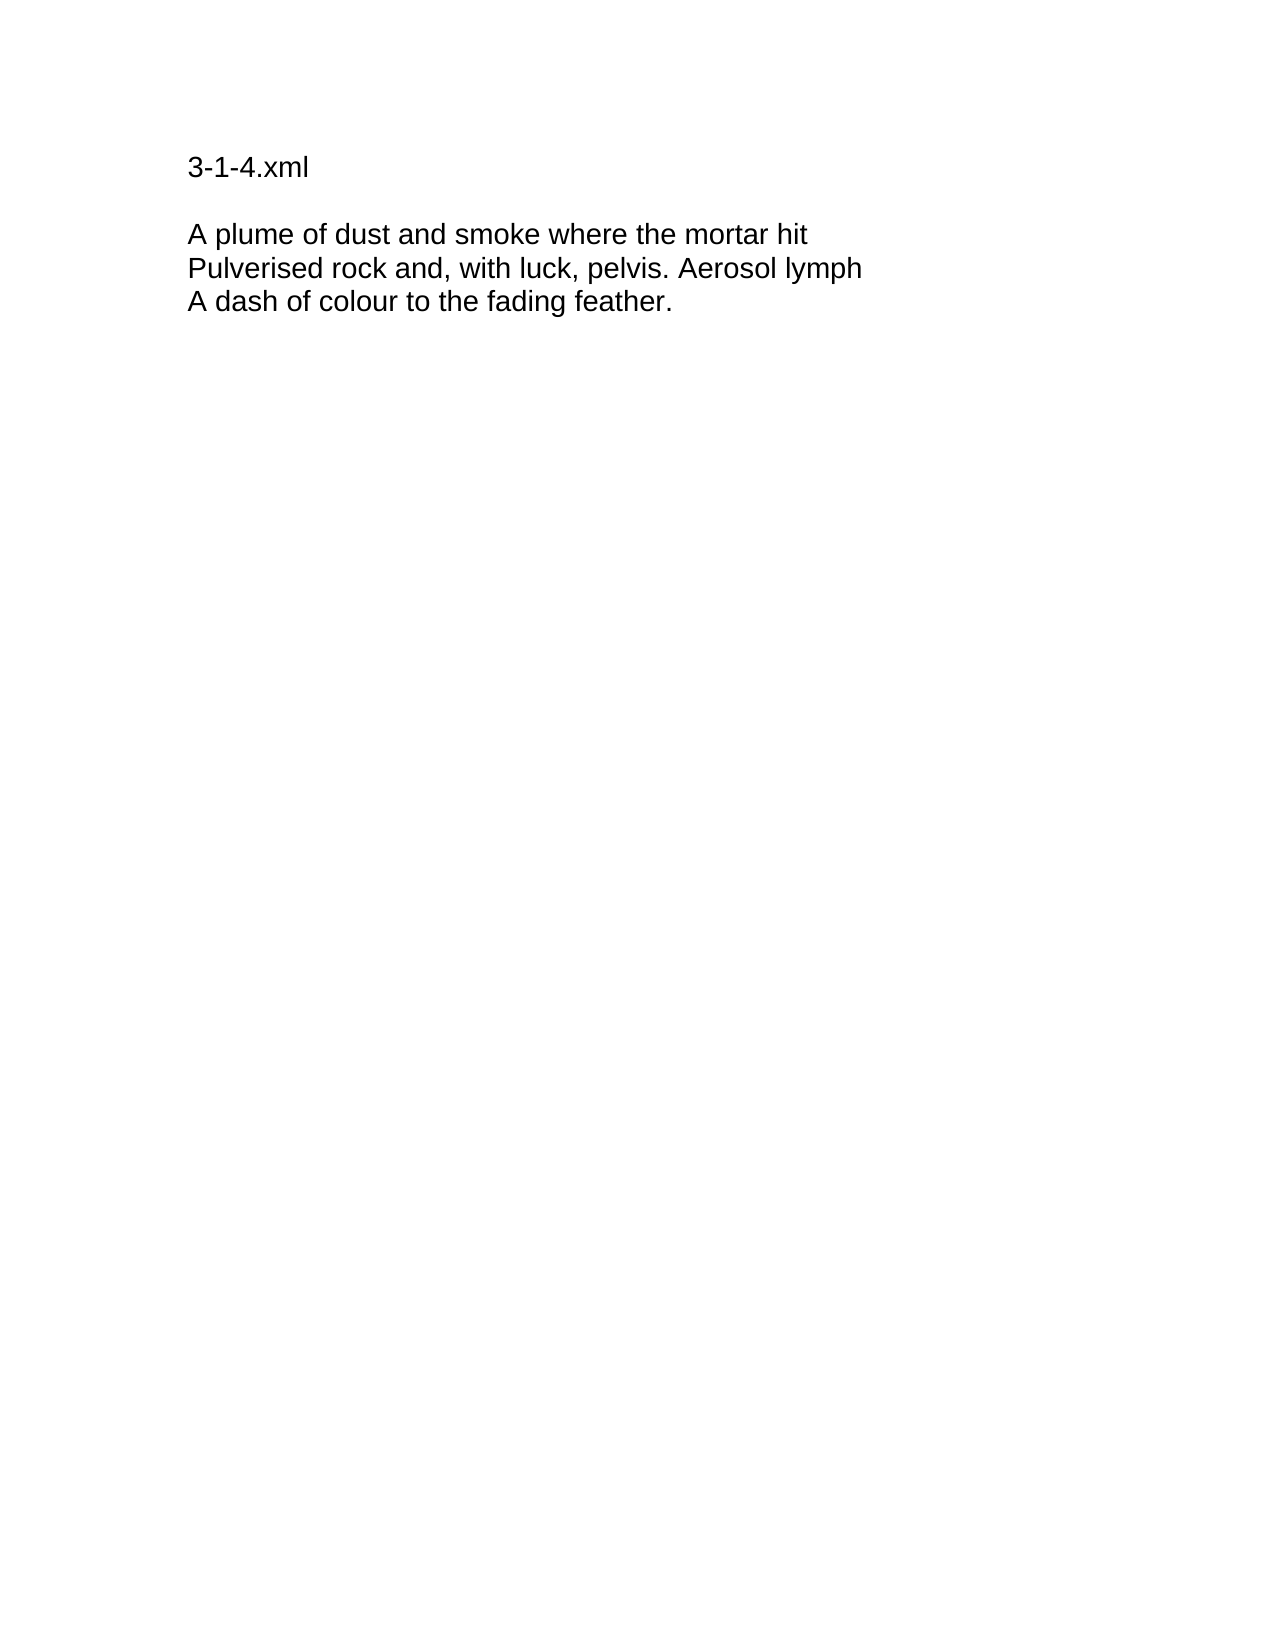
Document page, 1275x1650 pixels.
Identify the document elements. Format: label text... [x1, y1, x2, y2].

text 3-1-4.xml A plume of dust and smoke where the mortar hit Pulverised rock and, with luck, pelvis. Aerosol lymph A dash of colour to the fading feather. [187, 150, 1087, 351]
